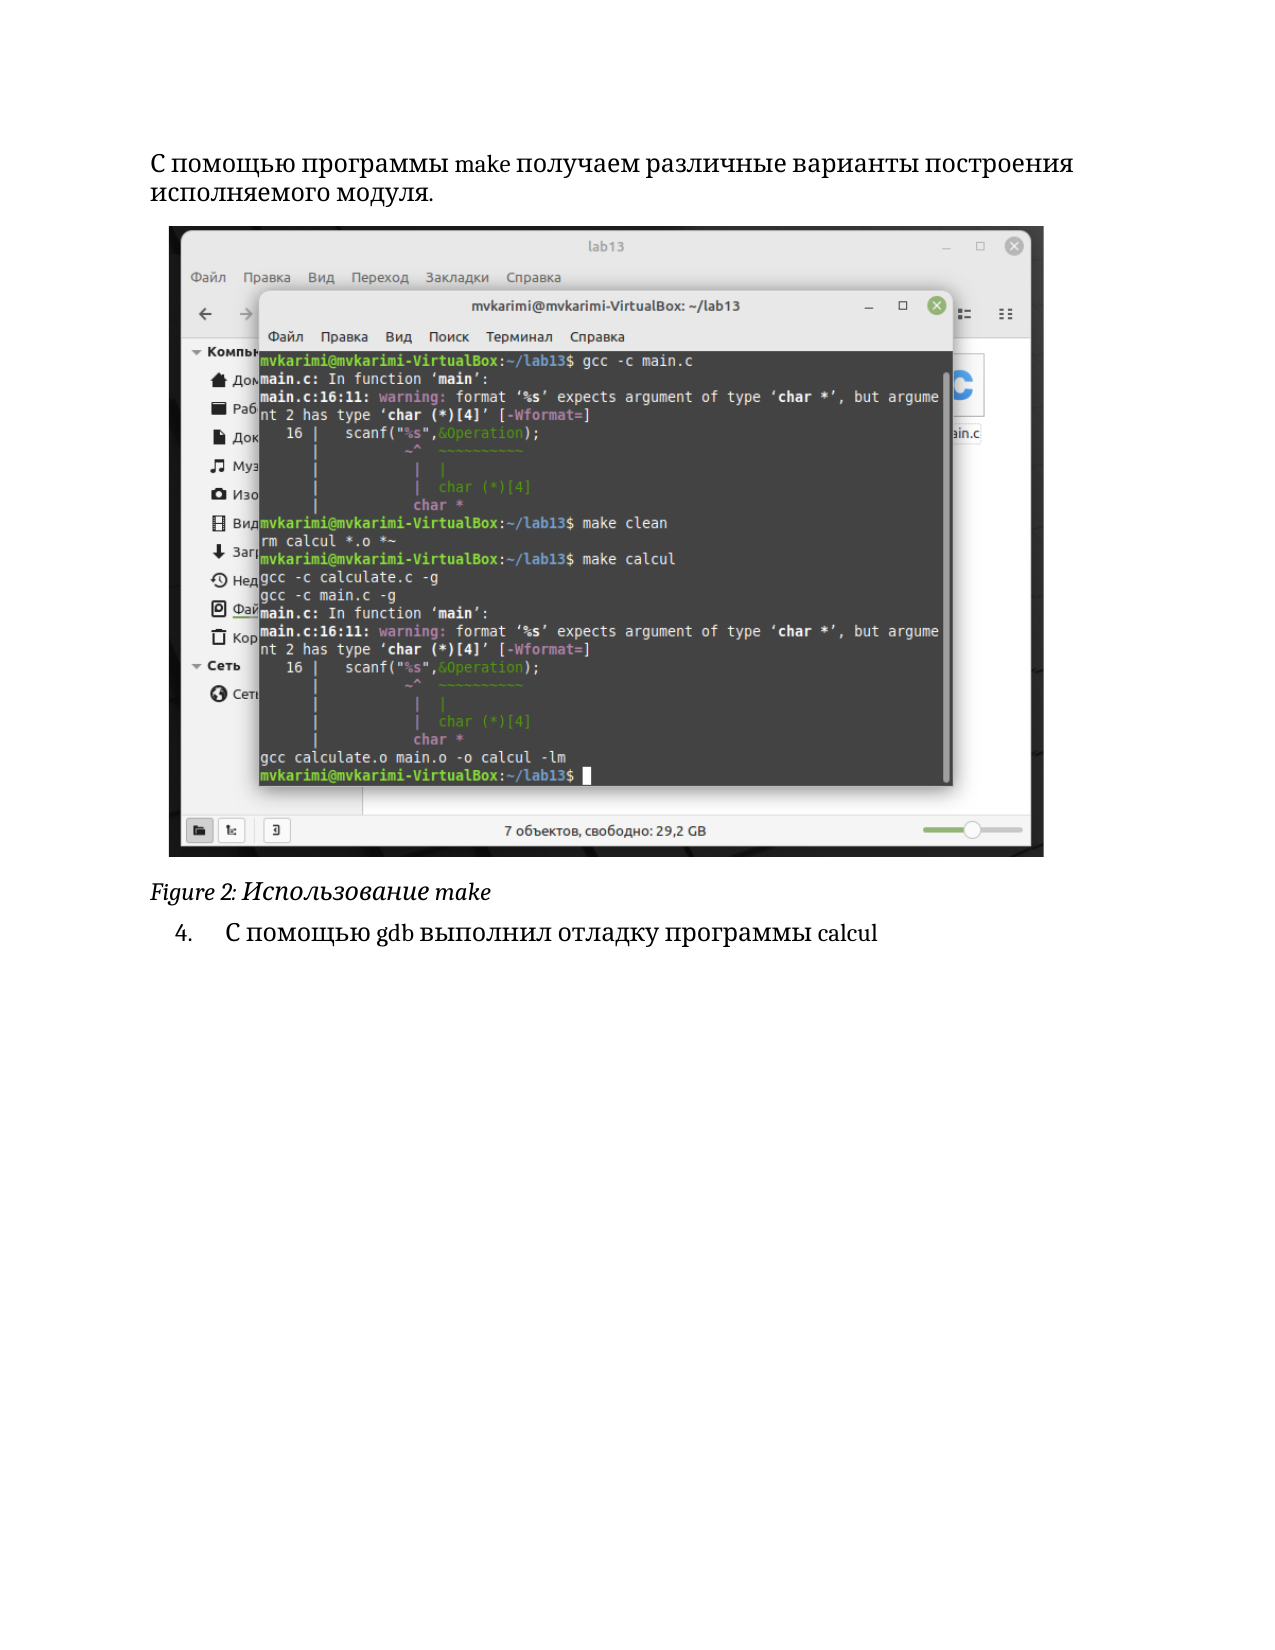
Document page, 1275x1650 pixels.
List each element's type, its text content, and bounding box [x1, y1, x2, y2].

text Figure 2: Использование make [150, 877, 1125, 906]
picture [168, 226, 1044, 857]
list С помощью gdb выполнил отладку программы calcul [175, 919, 1125, 947]
text С помощью программы make получаем различные варианты построения исполняемого модуля. [150, 150, 1125, 207]
